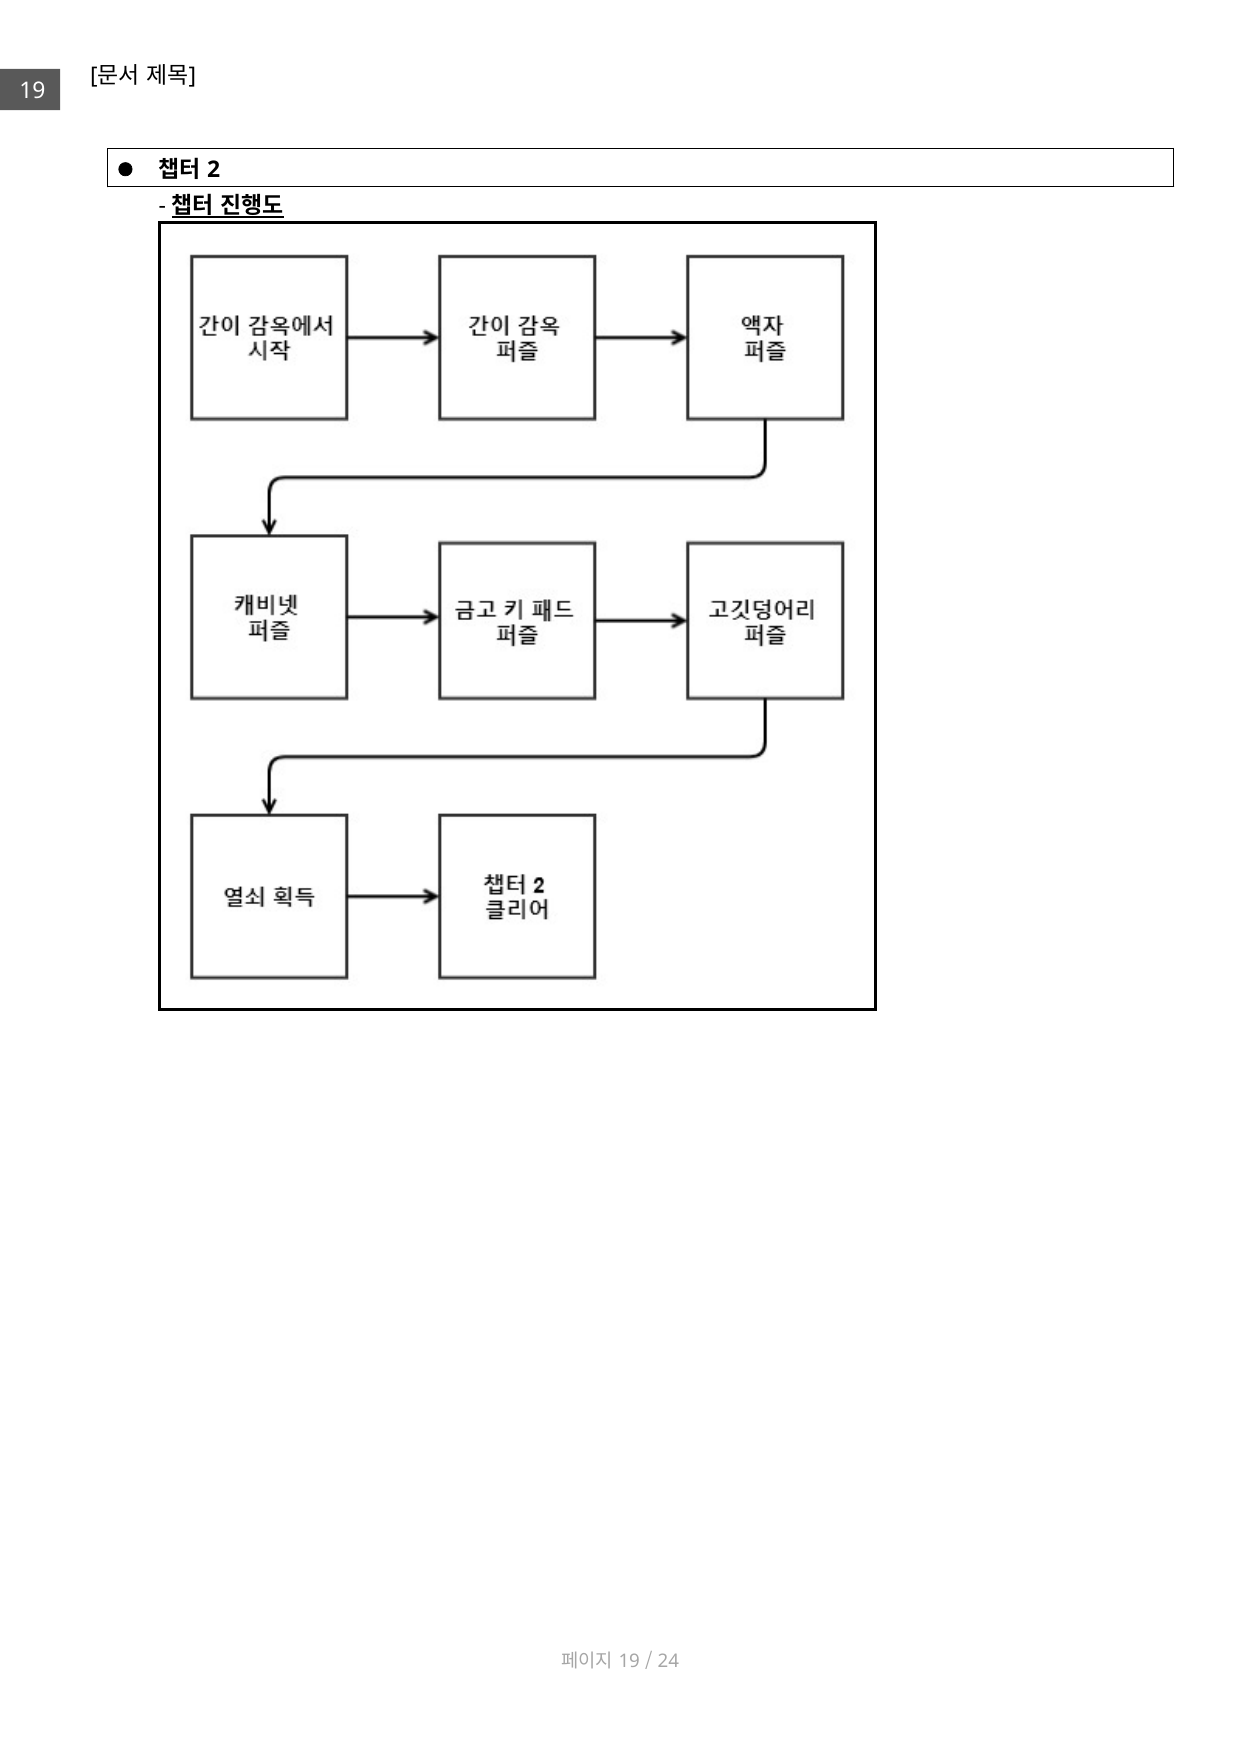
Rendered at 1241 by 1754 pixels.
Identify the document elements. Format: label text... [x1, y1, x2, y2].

picture [161, 224, 874, 1008]
list - 챕터 진행도 [158, 187, 1165, 221]
list 챕터 2 [108, 149, 1173, 186]
